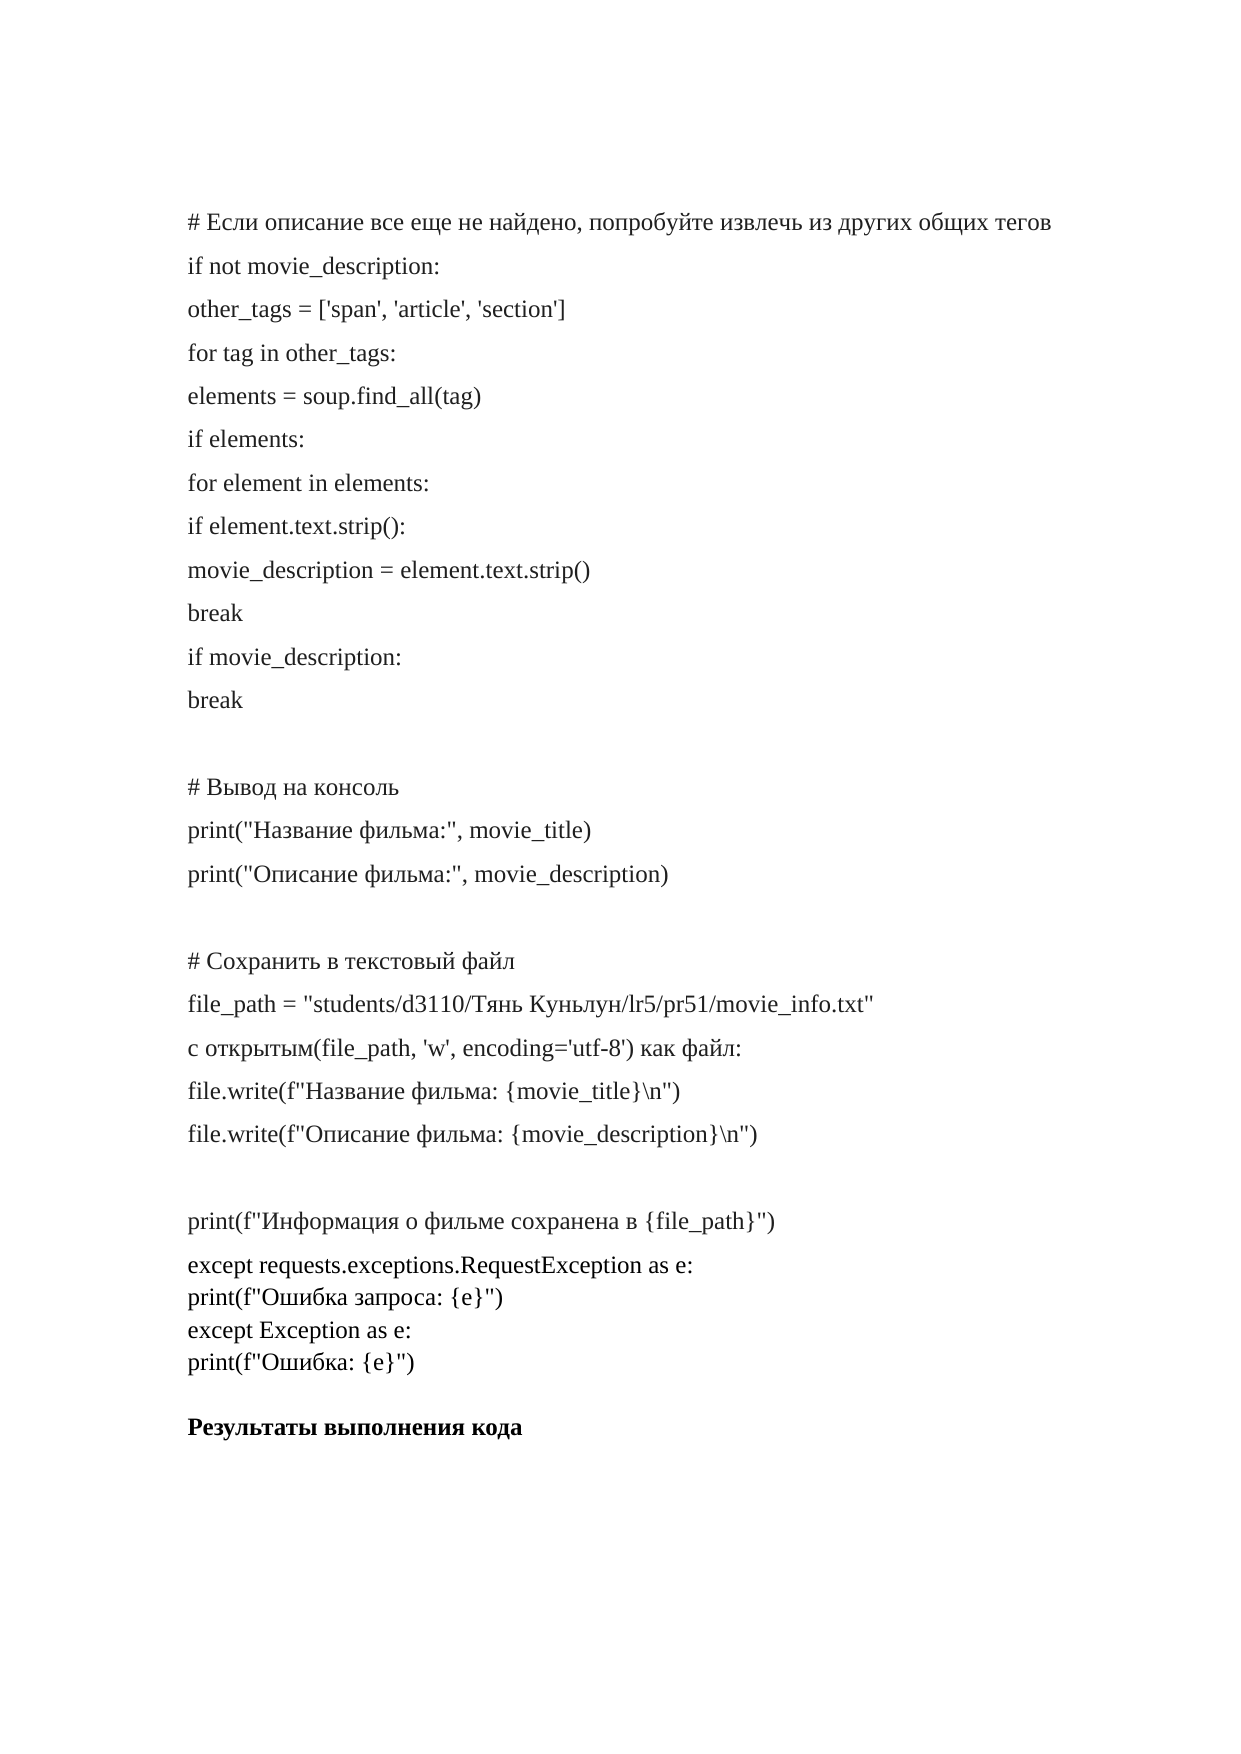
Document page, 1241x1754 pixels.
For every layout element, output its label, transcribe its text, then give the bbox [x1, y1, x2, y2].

text movie_description = element.text.strip() [187, 553, 1053, 585]
text elements = soup.find_all(tag) [187, 379, 1053, 412]
text break [187, 683, 1053, 716]
text for element in elements: [187, 466, 1053, 498]
text Результаты выполнения кода [187, 1410, 1053, 1443]
text file.write(f"Описание фильма: {movie_description}\n") [187, 1118, 1053, 1150]
text if element.text.strip(): [187, 509, 1053, 542]
text for tag in other_tags: [187, 336, 1053, 368]
text print("Описание фильма:", movie_description) [187, 857, 1053, 889]
text # Вывод на консоль [187, 770, 1053, 803]
text if movie_description: [187, 640, 1053, 672]
text if not movie_description: [187, 249, 1053, 281]
text except Exception as e: [187, 1313, 1053, 1345]
text file.write(f"Название фильма: {movie_title}\n") [187, 1074, 1053, 1107]
text print(f"Информация о фильме сохранена в {file_path}") [187, 1204, 1053, 1237]
text print(f"Ошибка запроса: {e}") [187, 1280, 1053, 1313]
text other_tags = ['span', 'article', 'section'] [187, 292, 1053, 325]
text except requests.exceptions.RequestException as e: [187, 1248, 1053, 1280]
text file_path = "students/d3110/Тянь Куньлун/lr5/pr51/movie_info.txt" [187, 987, 1053, 1020]
text if elements: [187, 423, 1053, 455]
text с открытым(file_path, 'w', encoding='utf-8') как файл: [187, 1031, 1053, 1063]
text print("Название фильма:", movie_title) [187, 813, 1053, 846]
text # Сохранить в текстовый файл [187, 944, 1053, 976]
text print(f"Ошибка: {e}") [187, 1345, 1053, 1378]
text break [187, 596, 1053, 629]
